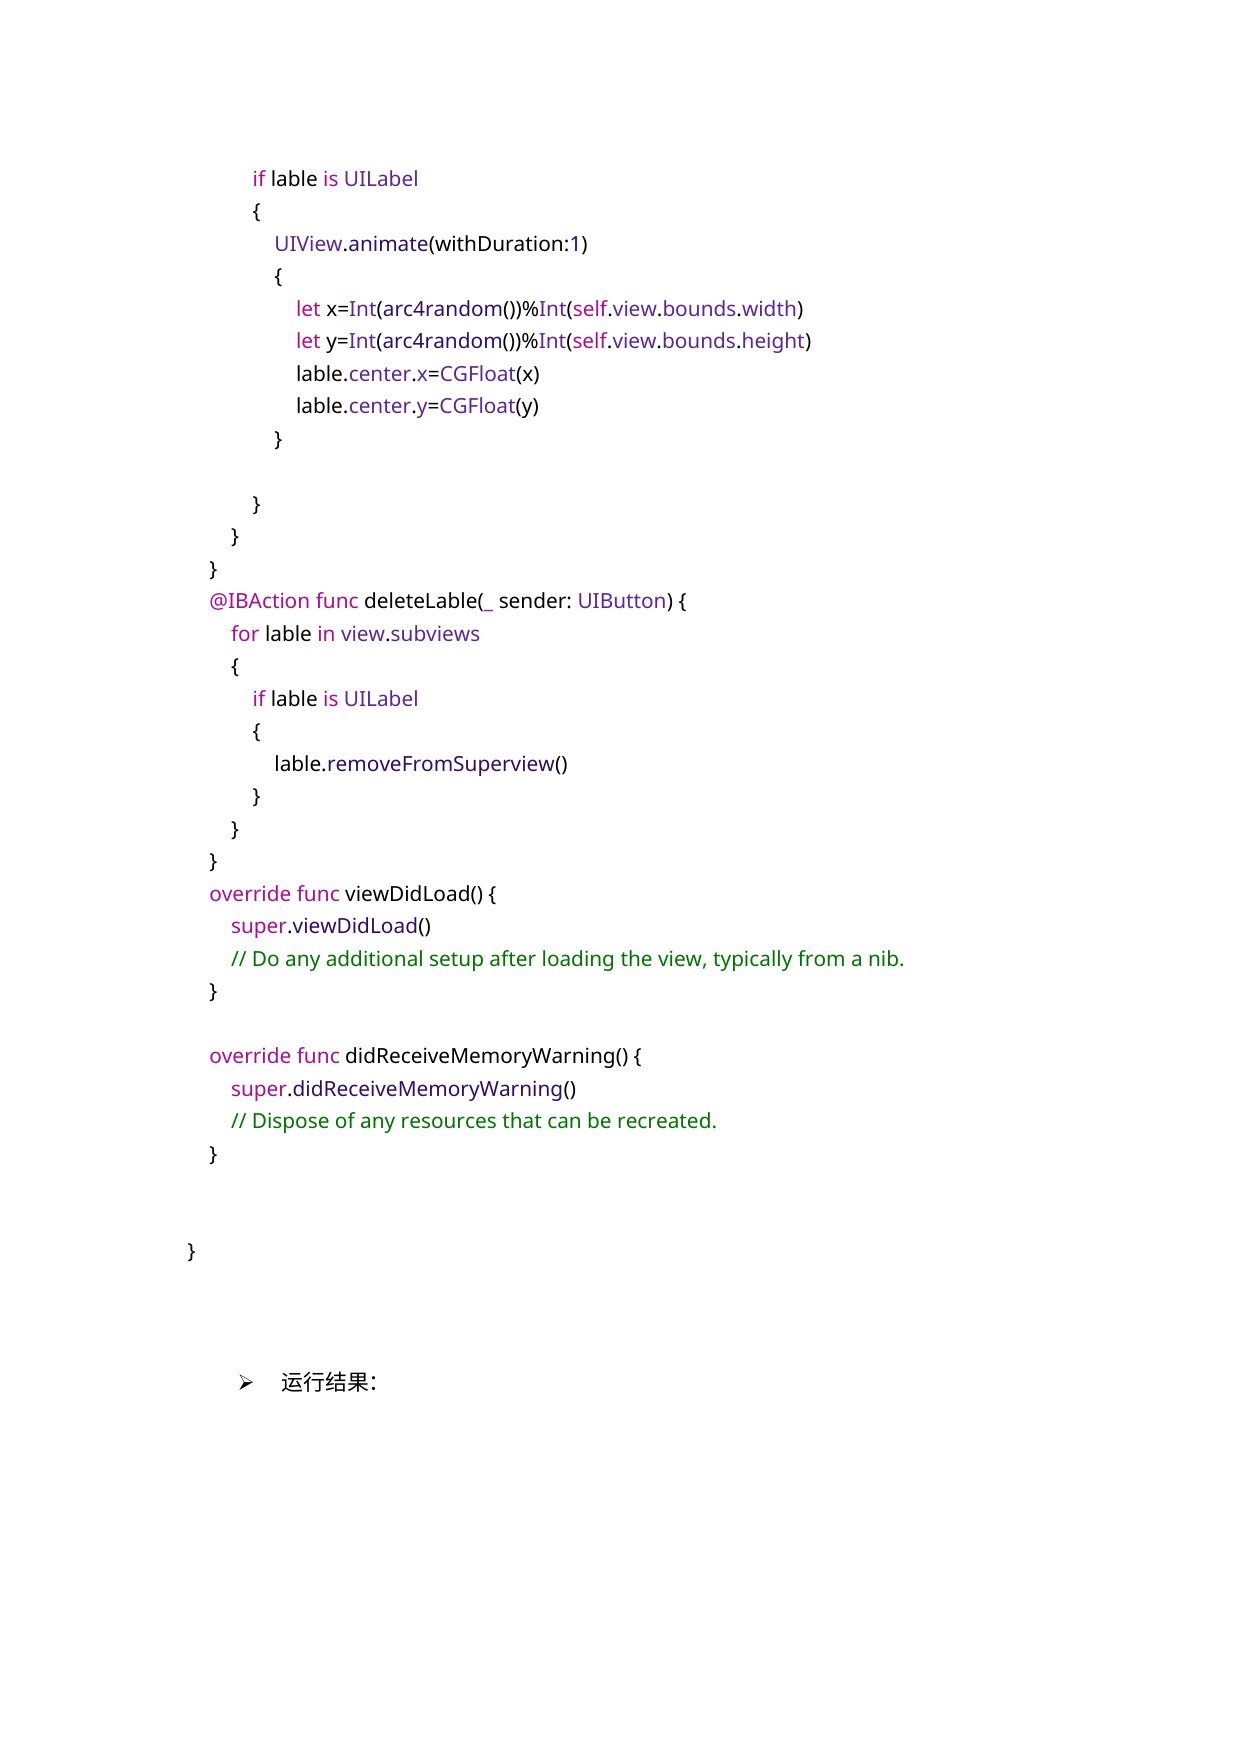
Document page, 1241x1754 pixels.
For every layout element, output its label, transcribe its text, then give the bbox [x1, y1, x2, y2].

text lable.center.y=CGFloat(y) [187, 389, 1053, 422]
text UIView.animate(withDuration:1) [187, 227, 1053, 259]
text super.didReceiveMemoryWarning() [187, 1072, 1053, 1104]
list 运行结果： [237, 1364, 1053, 1397]
text override func viewDidLoad() { [187, 877, 1053, 909]
text } [187, 1137, 1053, 1169]
text } [187, 422, 1053, 454]
text { [187, 194, 1053, 227]
text override func didReceiveMemoryWarning() { [187, 1039, 1053, 1072]
text } [187, 552, 1053, 584]
text { [187, 714, 1053, 747]
text let x=Int(arc4random())%Int(self.view.bounds.width) [187, 292, 1053, 324]
text lable.removeFromSuperview() [187, 747, 1053, 779]
text } [187, 844, 1053, 877]
text { [187, 649, 1053, 682]
text // Do any additional setup after loading the view, typically from a nib. [187, 942, 1053, 974]
text // Dispose of any resources that can be recreated. [187, 1104, 1053, 1137]
text @IBAction func deleteLable(_ sender: UIButton) { [187, 584, 1053, 617]
text let y=Int(arc4random())%Int(self.view.bounds.height) [187, 324, 1053, 357]
text } [187, 812, 1053, 844]
text } [187, 974, 1053, 1007]
text } [187, 779, 1053, 812]
text super.viewDidLoad() [187, 909, 1053, 942]
text } [187, 487, 1053, 519]
text { [187, 259, 1053, 292]
text } [187, 1234, 1053, 1267]
text if lable is UILabel [187, 162, 1053, 194]
text } [187, 519, 1053, 552]
text if lable is UILabel [187, 682, 1053, 714]
text for lable in view.subviews [187, 617, 1053, 649]
text lable.center.x=CGFloat(x) [187, 357, 1053, 389]
